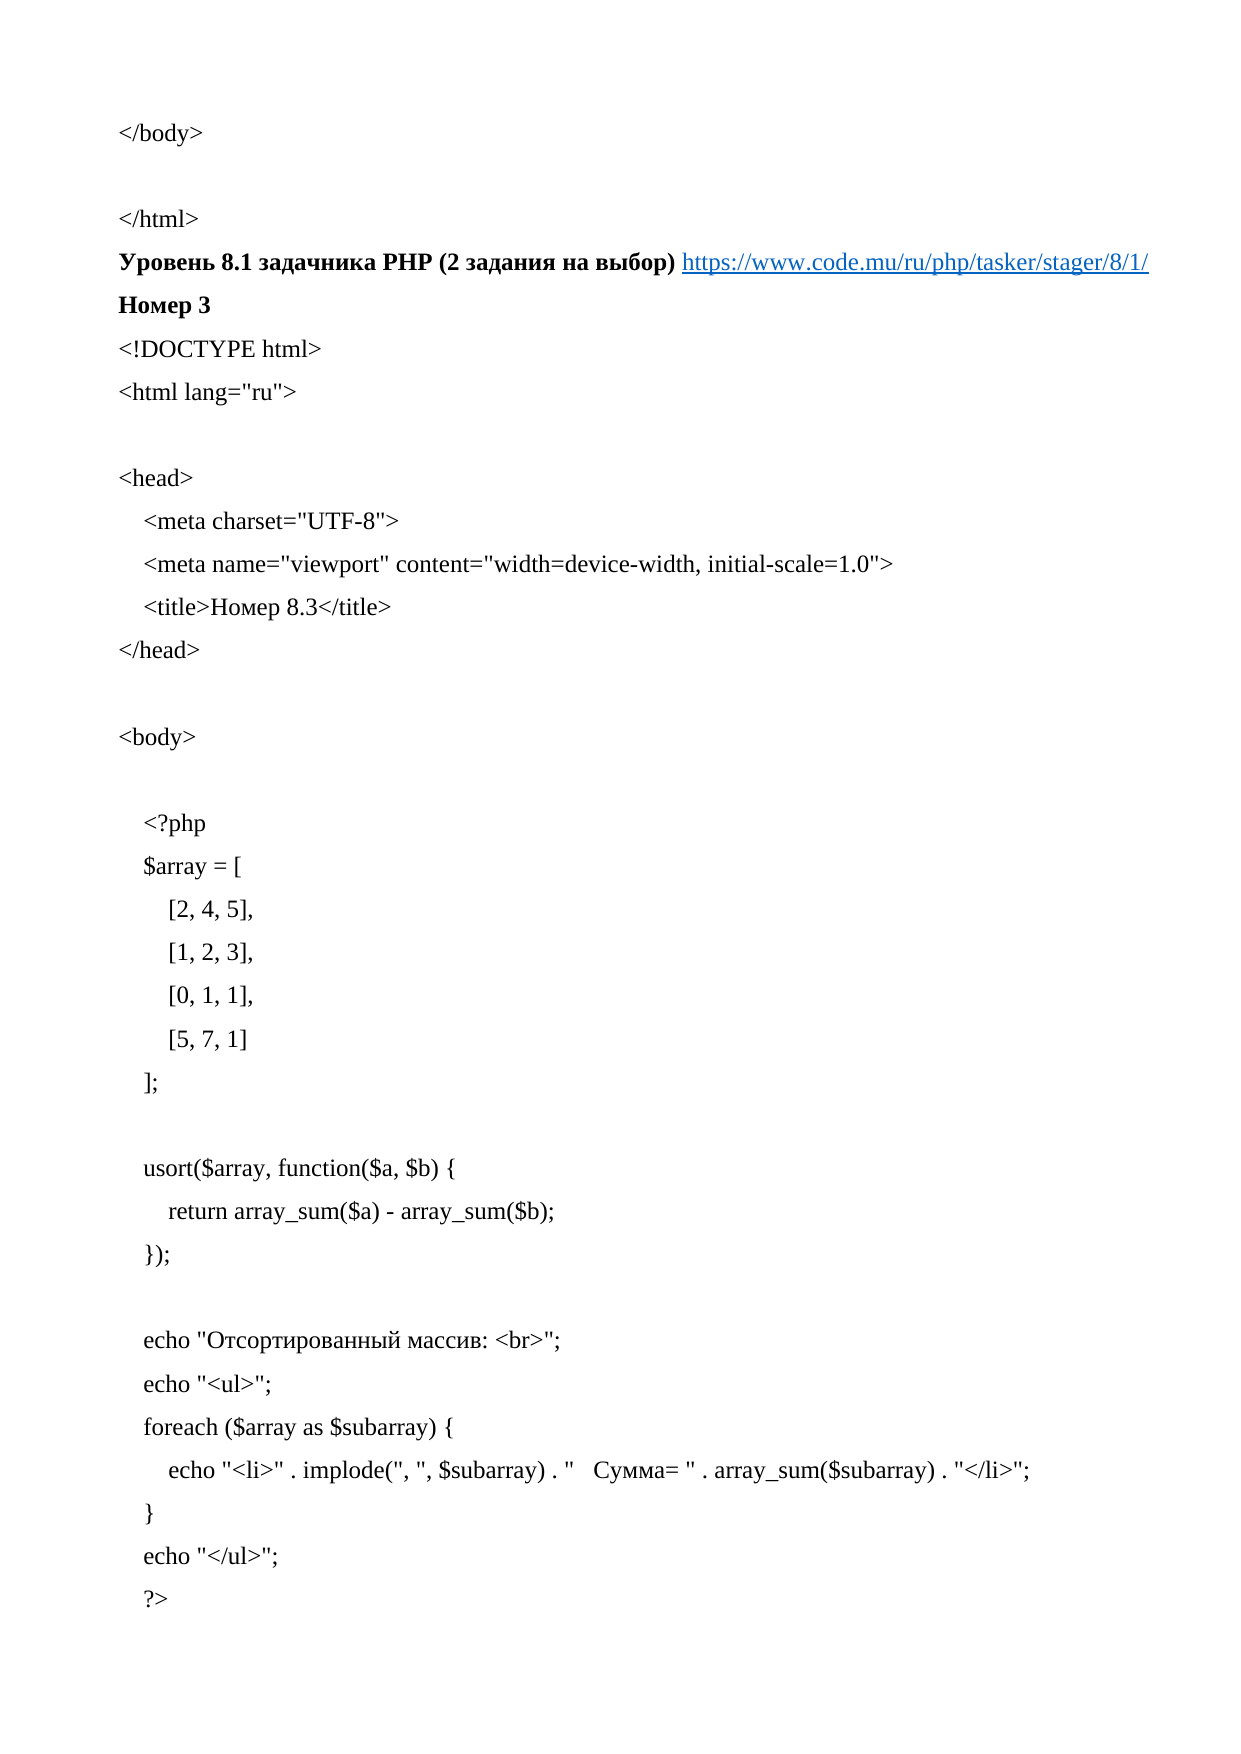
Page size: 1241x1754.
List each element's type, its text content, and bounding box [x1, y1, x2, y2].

text Уровень 8.1 задачника PHP (2 задания на выбор) https://www.code.mu/ru/php/tasker/stager/8/1/ [59, 247, 1152, 276]
text ?> [59, 1584, 1152, 1613]
text usort($array, function($a, $b) { [59, 1153, 1152, 1182]
text <html lang="ru"> [59, 377, 1152, 406]
text </html> [59, 204, 1152, 233]
text <title>Номер 8.3</title> [59, 592, 1152, 621]
text <?php [59, 808, 1152, 837]
text } [59, 1498, 1152, 1527]
text <!DOCTYPE html> [59, 334, 1152, 362]
text Номер 3 [59, 291, 1152, 319]
text [5, 7, 1] [59, 1024, 1152, 1052]
text return array_sum($a) - array_sum($b); [59, 1196, 1152, 1225]
text echo "Отсортированный массив: <br>"; [59, 1326, 1152, 1354]
text echo "</ul>"; [59, 1541, 1152, 1570]
text [0, 1, 1], [59, 981, 1152, 1009]
text [2, 4, 5], [59, 894, 1152, 923]
text <meta charset="UTF-8"> [59, 506, 1152, 535]
text <body> [59, 722, 1152, 751]
text }); [59, 1239, 1152, 1268]
text $array = [ [59, 851, 1152, 880]
text [1, 2, 3], [59, 937, 1152, 966]
text foreach ($array as $subarray) { [59, 1412, 1152, 1441]
text </head> [59, 636, 1152, 664]
text echo "<li>" . implode(", ", $subarray) . " Сумма= " . array_sum($subarray) . "</li>"; [59, 1455, 1152, 1484]
text </body> [59, 118, 1152, 147]
text ]; [59, 1067, 1152, 1096]
text <meta name="viewport" content="width=device-width, initial-scale=1.0"> [59, 549, 1152, 578]
text <head> [59, 463, 1152, 492]
text echo "<ul>"; [59, 1369, 1152, 1397]
